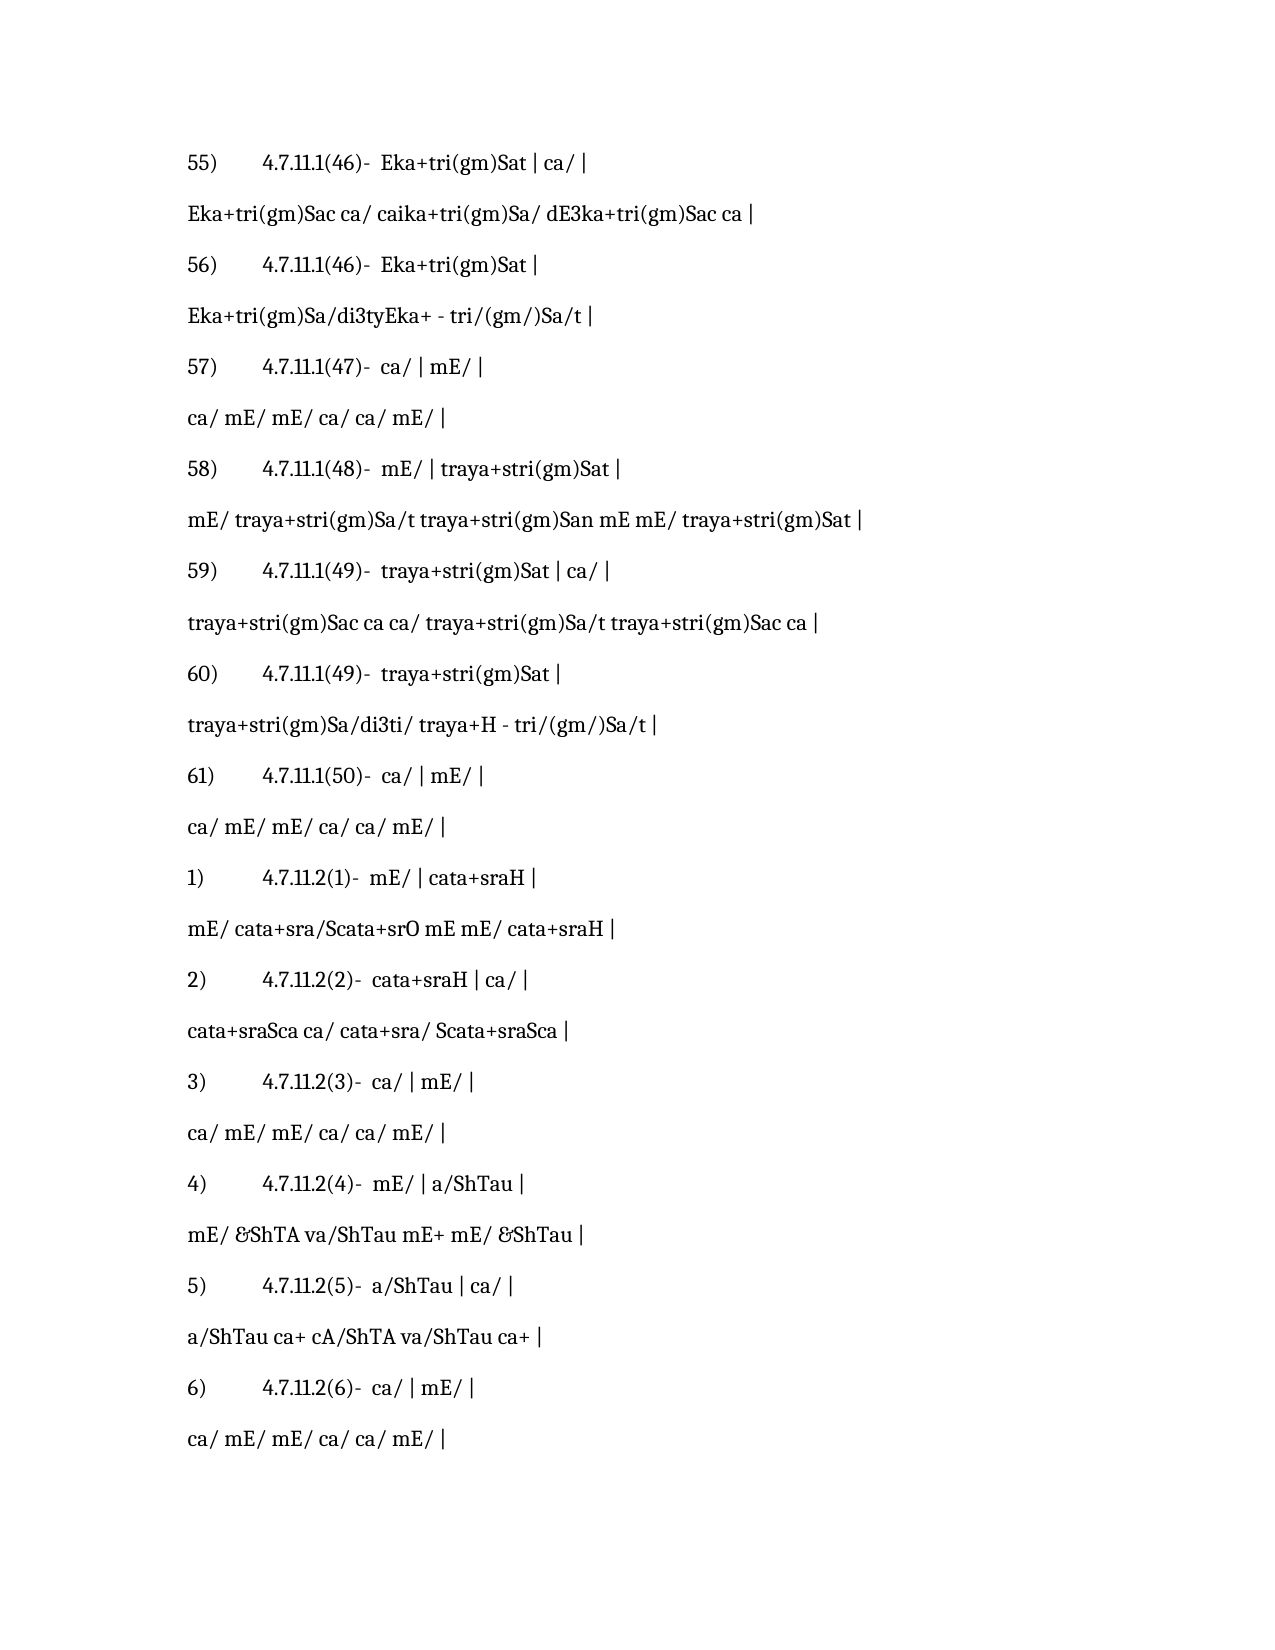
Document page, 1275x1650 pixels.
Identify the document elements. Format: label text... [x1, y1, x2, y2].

text Eka+tri(gm)Sac ca/ caika+tri(gm)Sa/ dE3ka+tri(gm)Sac ca | [187, 201, 1087, 227]
text ca/ mE/ mE/ ca/ ca/ mE/ | [187, 813, 1087, 840]
text traya+stri(gm)Sa/di3ti/ traya+H - tri/(gm/)Sa/t | [187, 711, 1087, 738]
text ca/ mE/ mE/ ca/ ca/ mE/ | [187, 1120, 1087, 1146]
text 58) 4.7.11.1(48)- mE/ | traya+stri(gm)Sat | [187, 456, 1087, 483]
text 2) 4.7.11.2(2)- cata+sraH | ca/ | [187, 967, 1087, 993]
text mE/ traya+stri(gm)Sa/t traya+stri(gm)San mE mE/ traya+stri(gm)Sat | [187, 507, 1087, 534]
text Eka+tri(gm)Sa/di3tyEka+ - tri/(gm/)Sa/t | [187, 303, 1087, 329]
text 5) 4.7.11.2(5)- a/ShTau | ca/ | [187, 1273, 1087, 1299]
text traya+stri(gm)Sac ca ca/ traya+stri(gm)Sa/t traya+stri(gm)Sac ca | [187, 609, 1087, 636]
text 55) 4.7.11.1(46)- Eka+tri(gm)Sat | ca/ | [187, 150, 1087, 176]
text a/ShTau ca+ cA/ShTA va/ShTau ca+ | [187, 1324, 1087, 1350]
text mE/ &ShTA va/ShTau mE+ mE/ &ShTau | [187, 1222, 1087, 1248]
text ca/ mE/ mE/ ca/ ca/ mE/ | [187, 405, 1087, 432]
text 1) 4.7.11.2(1)- mE/ | cata+sraH | [187, 864, 1087, 891]
text 4) 4.7.11.2(4)- mE/ | a/ShTau | [187, 1171, 1087, 1197]
text cata+sraSca ca/ cata+sra/ Scata+sraSca | [187, 1018, 1087, 1044]
text ca/ mE/ mE/ ca/ ca/ mE/ | [187, 1426, 1087, 1452]
text 3) 4.7.11.2(3)- ca/ | mE/ | [187, 1069, 1087, 1095]
text 60) 4.7.11.1(49)- traya+stri(gm)Sat | [187, 660, 1087, 687]
text 56) 4.7.11.1(46)- Eka+tri(gm)Sat | [187, 252, 1087, 278]
text 61) 4.7.11.1(50)- ca/ | mE/ | [187, 762, 1087, 789]
text 57) 4.7.11.1(47)- ca/ | mE/ | [187, 354, 1087, 381]
text mE/ cata+sra/Scata+srO mE mE/ cata+sraH | [187, 916, 1087, 942]
text 6) 4.7.11.2(6)- ca/ | mE/ | [187, 1375, 1087, 1401]
text 59) 4.7.11.1(49)- traya+stri(gm)Sat | ca/ | [187, 558, 1087, 585]
